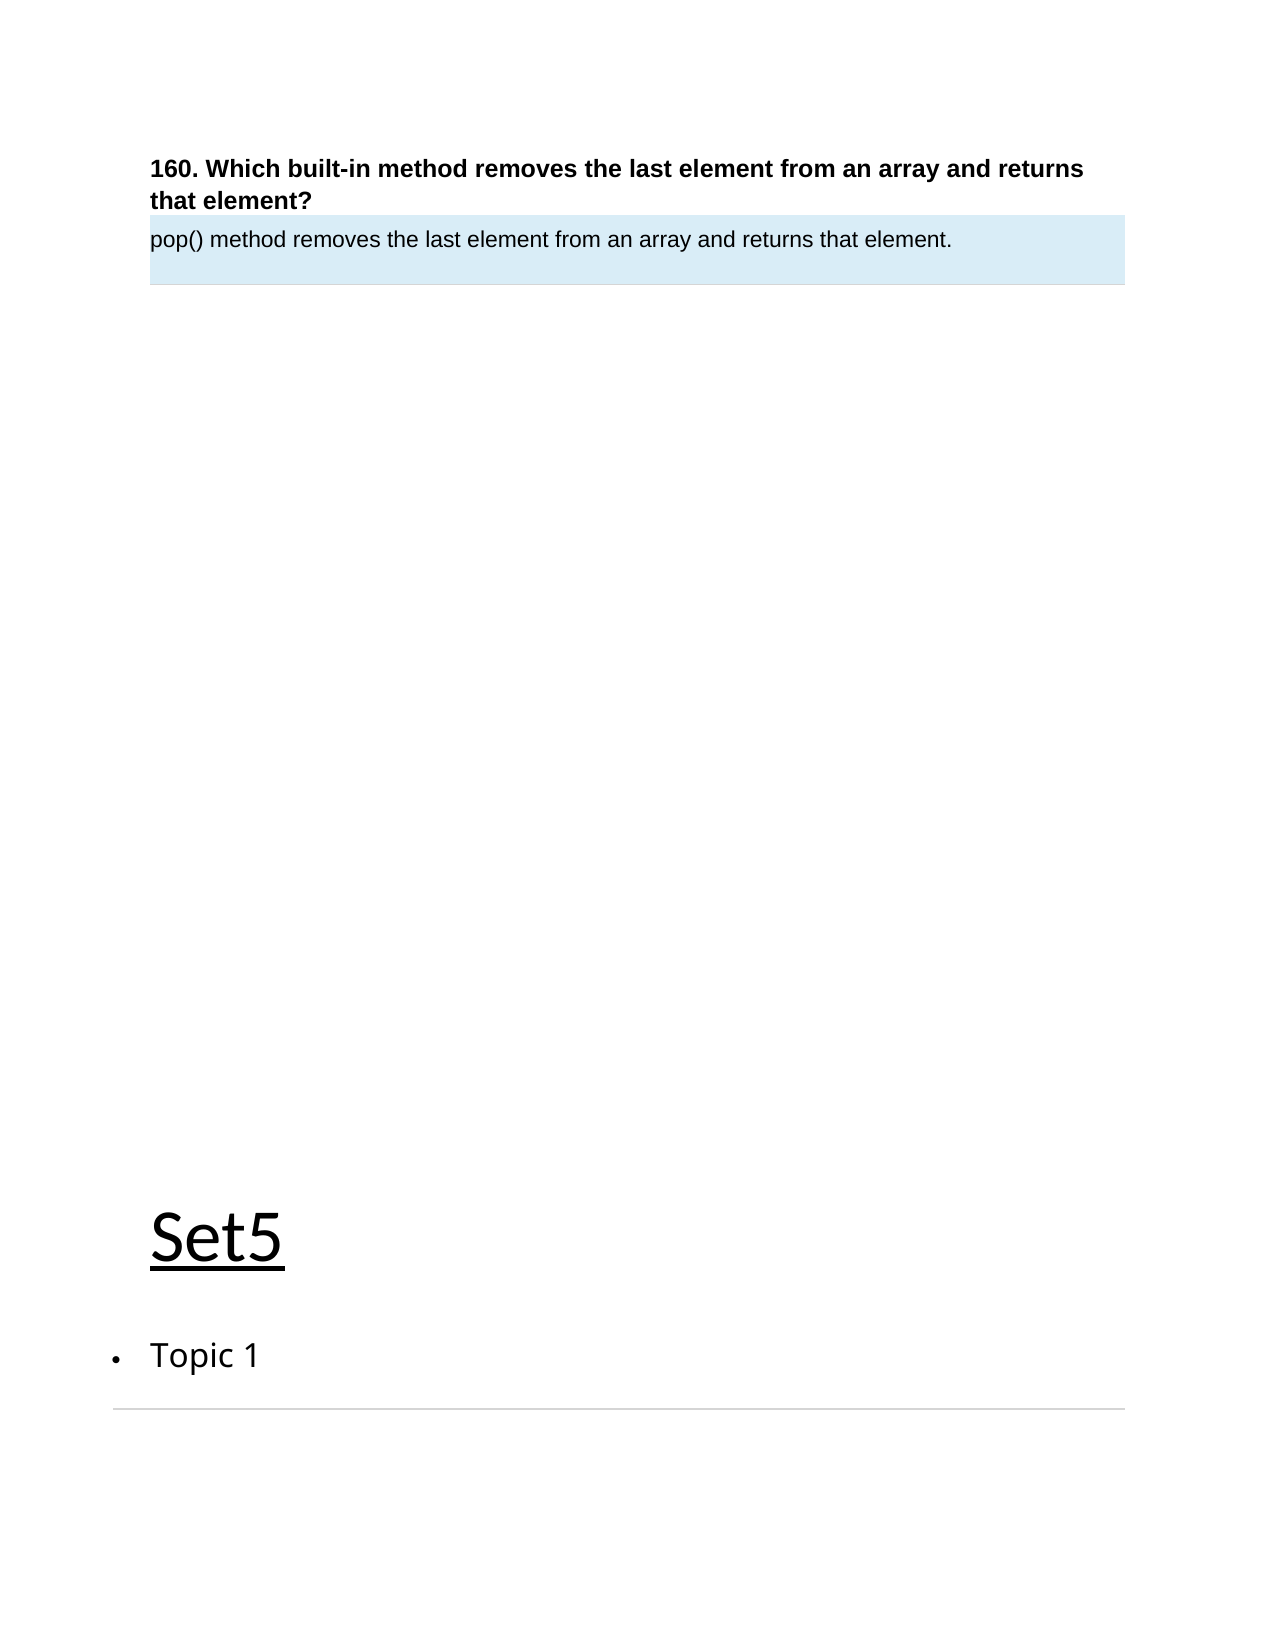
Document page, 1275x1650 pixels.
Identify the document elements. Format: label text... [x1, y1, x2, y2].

text pop() method removes the last element from an array and returns that element. [150, 215, 1125, 284]
subtitle Topic 1 [112, 1314, 1125, 1410]
text Set5 [150, 1188, 1125, 1280]
text 160. Which built-in method removes the last element from an array and returns that element? [150, 150, 1125, 215]
